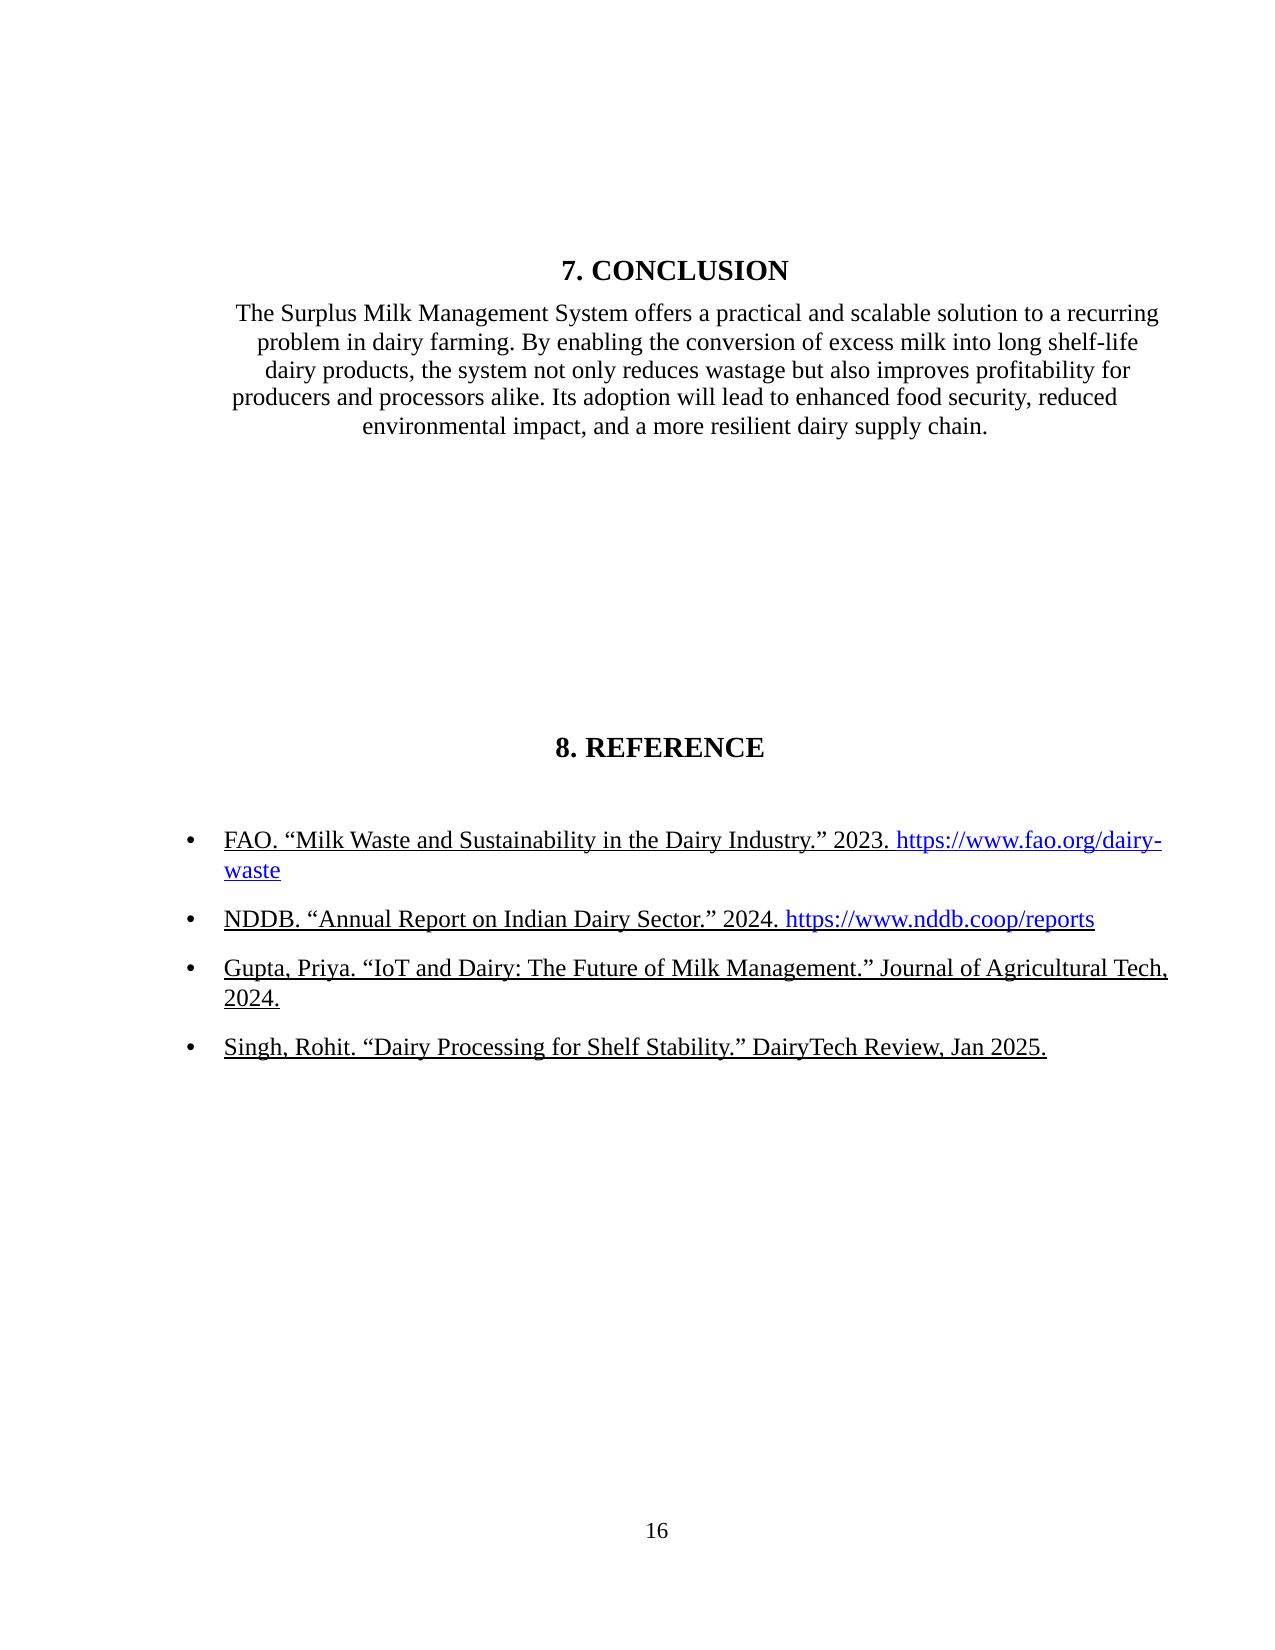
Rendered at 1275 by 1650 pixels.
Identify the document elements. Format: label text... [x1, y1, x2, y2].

subtitle 8. REFERENCE [150, 731, 1170, 764]
list Singh, Rohit. “Dairy Processing for Shelf Stability.” DairyTech Review, Jan 2025. [186, 1032, 1170, 1061]
list NDDB. “Annual Report on Indian Dairy Sector.” 2024. https://www.nddb.coop/reports [186, 904, 1170, 933]
text The Surplus Milk Management System offers a practical and scalable solution to a recurring problem in dairy farming. By enabling the conversion of excess milk into long shelf-life dairy products, the system not only reduces wastage but also improves profitability for [228, 299, 1167, 384]
list Gupta, Priya. “IoT and Dairy: The Future of Milk Management.” Journal of Agricultural Tech, 2024. [186, 953, 1170, 1012]
text producers and processors alike. Its adoption will lead to enhanced food security, reduced environmental impact, and a more resilient dairy supply chain. [179, 384, 1170, 441]
list FAO. “Milk Waste and Sustainability in the Dairy Industry.” 2023. https://www.fao.org/dairy-waste [186, 825, 1170, 884]
subtitle 7. CONCLUSION [180, 253, 1170, 286]
